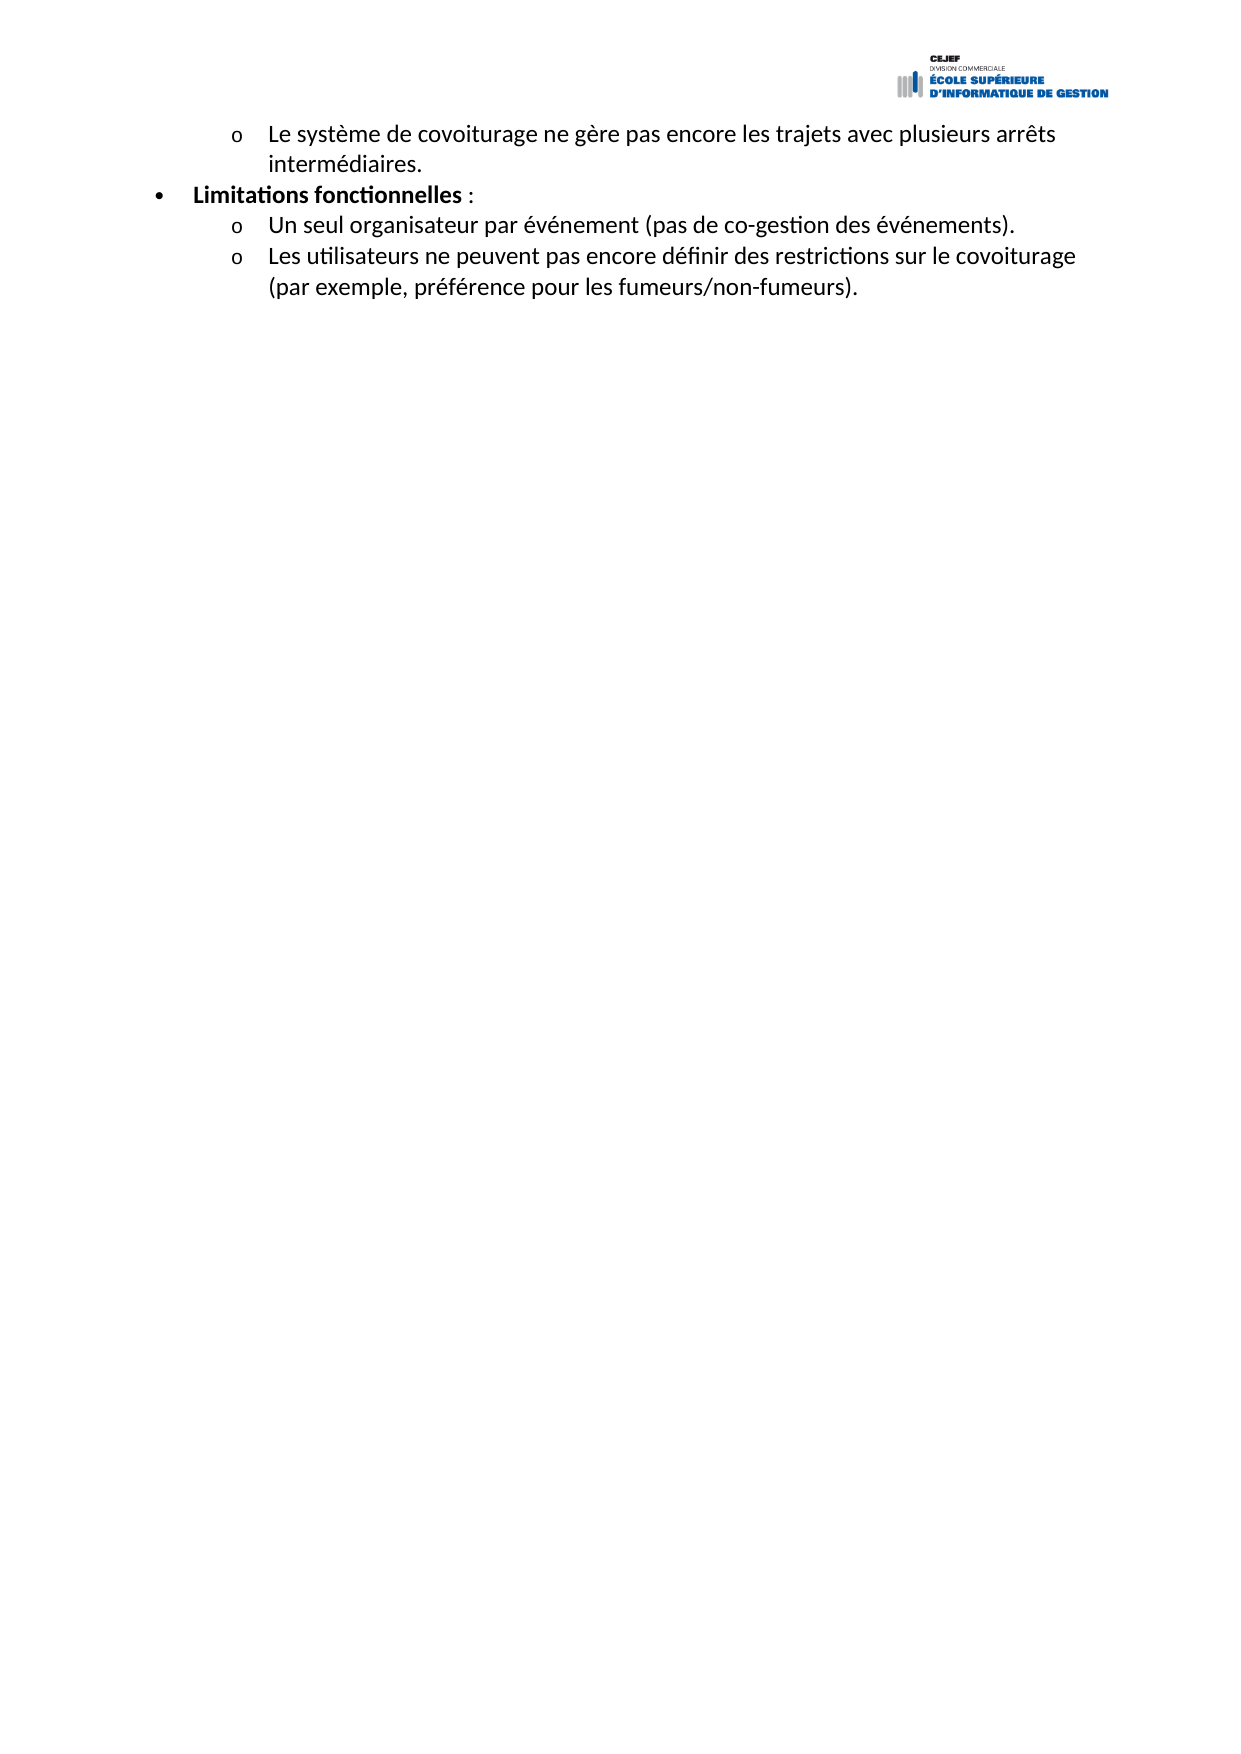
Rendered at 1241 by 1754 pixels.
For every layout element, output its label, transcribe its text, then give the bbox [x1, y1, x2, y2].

list Le système de covoiturage ne gère pas encore les trajets avec plusieurs arrêts intermédiaires. [231, 118, 1122, 179]
list Un seul organisateur par événement (pas de co-gestion des événements). [231, 210, 1122, 240]
picture [873, 42, 1123, 106]
list Limitations fonctionnelles : [156, 179, 1122, 210]
list Les utilisateurs ne peuvent pas encore définir des restrictions sur le covoiturage (par exemple, préférence pour les fumeurs/non-fumeurs). [231, 240, 1122, 301]
